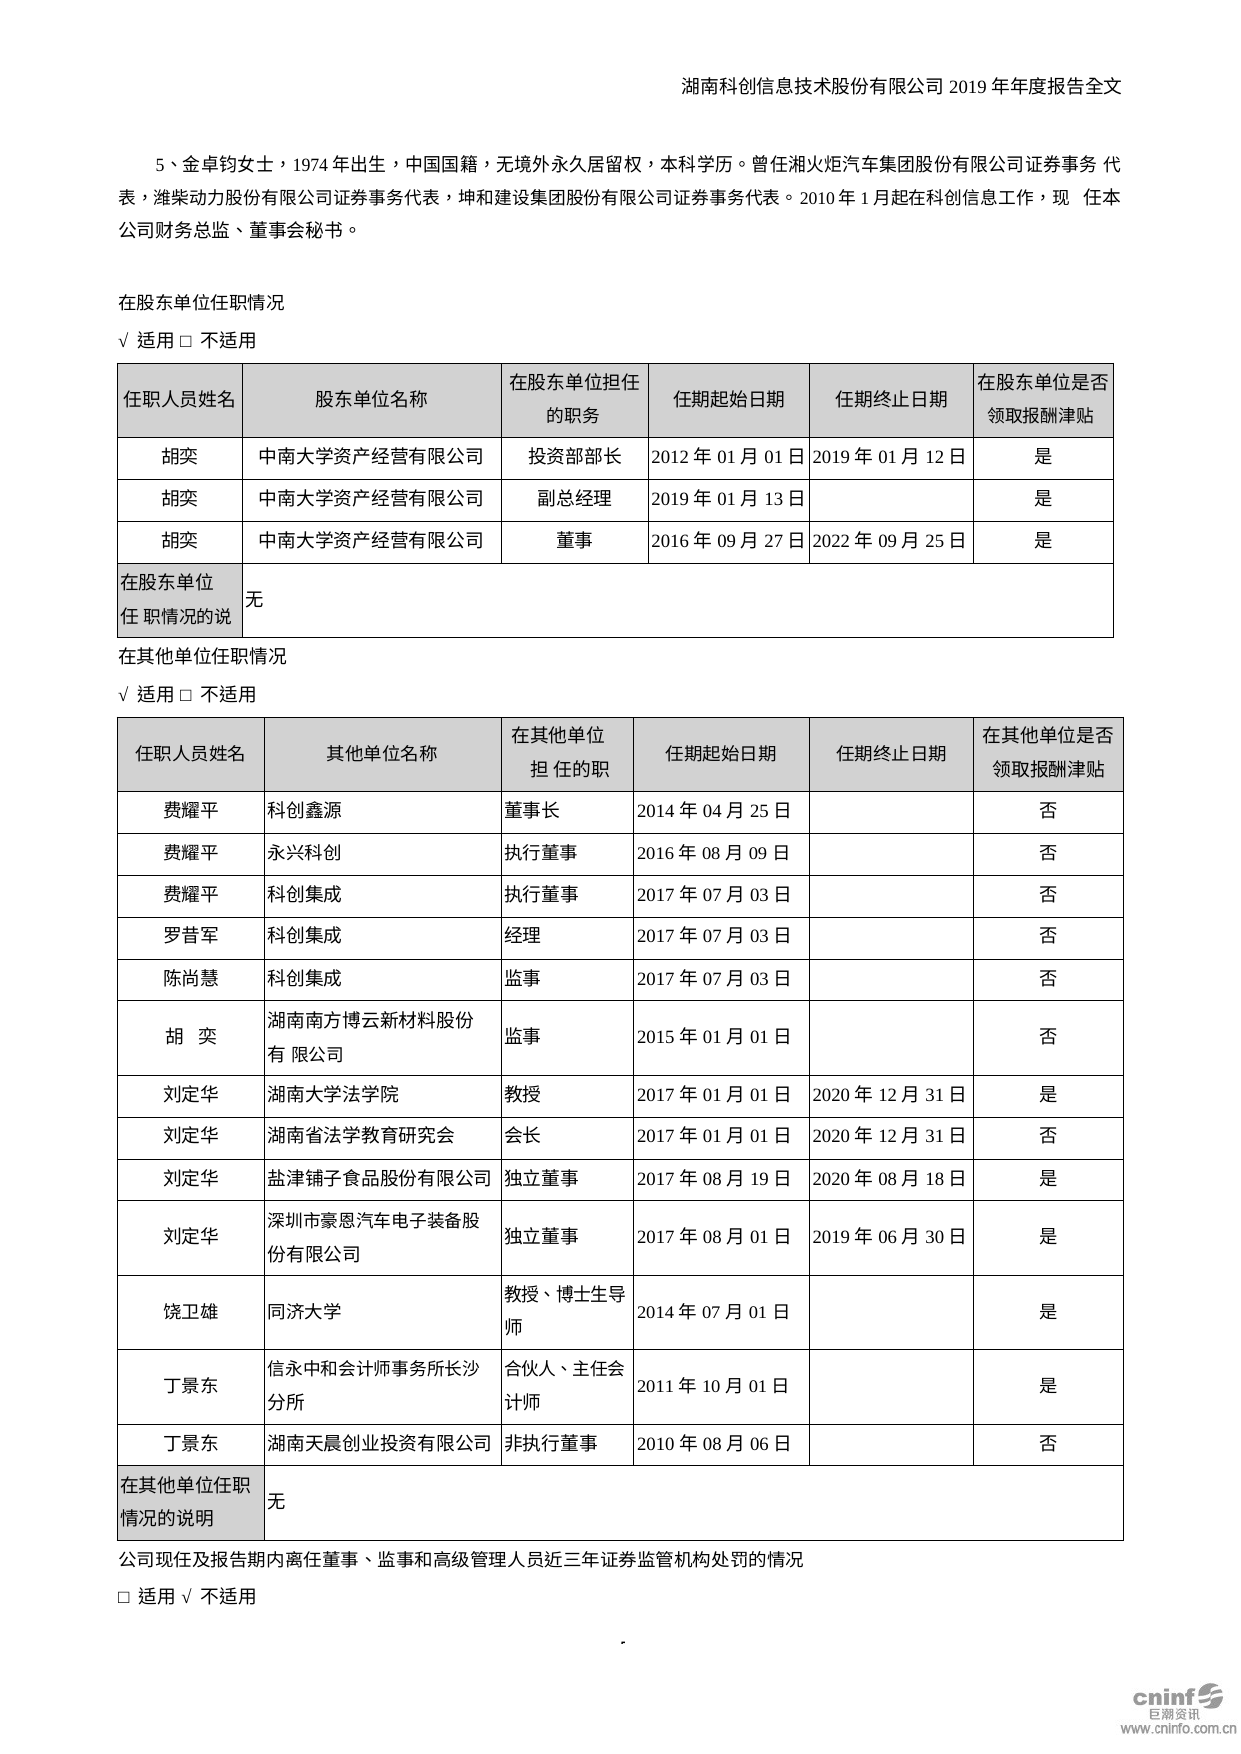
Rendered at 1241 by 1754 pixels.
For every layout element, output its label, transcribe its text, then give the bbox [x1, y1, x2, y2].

text 在股东单位任职情况 [118, 291, 1138, 315]
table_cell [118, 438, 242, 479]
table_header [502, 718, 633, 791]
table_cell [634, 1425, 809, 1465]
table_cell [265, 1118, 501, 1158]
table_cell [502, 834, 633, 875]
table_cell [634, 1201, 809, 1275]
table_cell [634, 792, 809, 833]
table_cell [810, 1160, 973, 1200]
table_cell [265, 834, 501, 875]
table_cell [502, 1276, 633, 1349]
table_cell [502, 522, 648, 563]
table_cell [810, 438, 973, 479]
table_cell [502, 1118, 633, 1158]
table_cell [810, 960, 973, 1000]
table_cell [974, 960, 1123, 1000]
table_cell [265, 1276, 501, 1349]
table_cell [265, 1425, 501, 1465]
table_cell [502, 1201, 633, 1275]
text □ 适用 √ 不适用 [118, 1584, 1138, 1609]
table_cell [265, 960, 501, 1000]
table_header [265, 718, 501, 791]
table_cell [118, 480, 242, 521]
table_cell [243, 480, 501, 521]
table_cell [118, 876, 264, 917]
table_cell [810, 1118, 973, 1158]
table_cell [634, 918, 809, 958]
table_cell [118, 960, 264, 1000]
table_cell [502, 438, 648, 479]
text 在其他单位任职情况 [118, 643, 1138, 669]
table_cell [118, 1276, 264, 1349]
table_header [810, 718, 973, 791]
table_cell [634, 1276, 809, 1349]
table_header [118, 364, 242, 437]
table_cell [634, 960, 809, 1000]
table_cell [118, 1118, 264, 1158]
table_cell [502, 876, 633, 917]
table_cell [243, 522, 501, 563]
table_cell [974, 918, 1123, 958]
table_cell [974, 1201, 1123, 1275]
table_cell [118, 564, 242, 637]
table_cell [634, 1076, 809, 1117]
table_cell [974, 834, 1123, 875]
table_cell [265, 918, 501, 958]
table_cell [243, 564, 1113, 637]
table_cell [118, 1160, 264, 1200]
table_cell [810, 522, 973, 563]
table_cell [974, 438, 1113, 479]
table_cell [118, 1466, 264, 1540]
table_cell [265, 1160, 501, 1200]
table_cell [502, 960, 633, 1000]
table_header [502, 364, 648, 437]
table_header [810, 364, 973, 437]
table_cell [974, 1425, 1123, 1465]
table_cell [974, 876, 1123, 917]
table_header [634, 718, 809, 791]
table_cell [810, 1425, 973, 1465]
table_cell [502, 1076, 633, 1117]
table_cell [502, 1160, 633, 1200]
text 5、金卓钧女士，1974年出生，中国国籍，无境外永久居留权，本科学历。曾任湘火炬汽车集团股份有限公司证券事务 代表，潍柴动力股份有限公司证券事务代表，坤和建设集团股份有限公司证券事务代表。2010年1月起在科创信息工作，现 任本公司财务总监、董事会秘书。 [118, 152, 1121, 242]
text 公司现任及报告期内离任董事、监事和高级管理人员近三年证券监管机构处罚的情况 [118, 1547, 1138, 1571]
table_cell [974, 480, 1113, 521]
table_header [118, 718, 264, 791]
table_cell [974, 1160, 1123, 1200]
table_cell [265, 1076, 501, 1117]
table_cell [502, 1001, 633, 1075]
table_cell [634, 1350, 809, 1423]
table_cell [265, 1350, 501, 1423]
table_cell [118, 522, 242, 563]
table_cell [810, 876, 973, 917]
text √ 适用 □ 不适用 [118, 327, 1138, 352]
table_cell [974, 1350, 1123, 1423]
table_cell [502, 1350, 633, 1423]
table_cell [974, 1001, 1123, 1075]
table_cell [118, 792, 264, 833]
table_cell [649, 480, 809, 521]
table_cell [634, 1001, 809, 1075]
picture [1115, 1680, 1240, 1737]
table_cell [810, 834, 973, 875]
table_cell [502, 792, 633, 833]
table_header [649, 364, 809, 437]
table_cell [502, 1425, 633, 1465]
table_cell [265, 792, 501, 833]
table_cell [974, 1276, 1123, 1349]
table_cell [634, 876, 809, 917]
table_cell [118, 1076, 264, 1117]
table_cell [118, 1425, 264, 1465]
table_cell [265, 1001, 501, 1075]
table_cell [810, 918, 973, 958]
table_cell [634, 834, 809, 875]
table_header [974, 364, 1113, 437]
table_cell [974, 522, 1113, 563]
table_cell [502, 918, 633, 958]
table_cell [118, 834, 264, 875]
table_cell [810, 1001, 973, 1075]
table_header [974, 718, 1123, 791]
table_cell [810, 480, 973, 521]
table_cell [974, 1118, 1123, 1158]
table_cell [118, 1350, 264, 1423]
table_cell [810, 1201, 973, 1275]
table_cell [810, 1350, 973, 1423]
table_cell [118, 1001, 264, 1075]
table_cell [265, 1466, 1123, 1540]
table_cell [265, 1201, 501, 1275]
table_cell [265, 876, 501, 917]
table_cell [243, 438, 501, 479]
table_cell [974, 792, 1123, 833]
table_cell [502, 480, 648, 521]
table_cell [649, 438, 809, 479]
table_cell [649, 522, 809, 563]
text √ 适用 □ 不适用 [118, 681, 1138, 706]
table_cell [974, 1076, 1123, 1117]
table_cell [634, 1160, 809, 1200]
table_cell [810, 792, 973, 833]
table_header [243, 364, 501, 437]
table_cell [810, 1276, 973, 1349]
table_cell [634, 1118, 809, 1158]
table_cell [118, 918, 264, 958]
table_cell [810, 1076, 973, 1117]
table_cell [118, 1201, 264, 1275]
